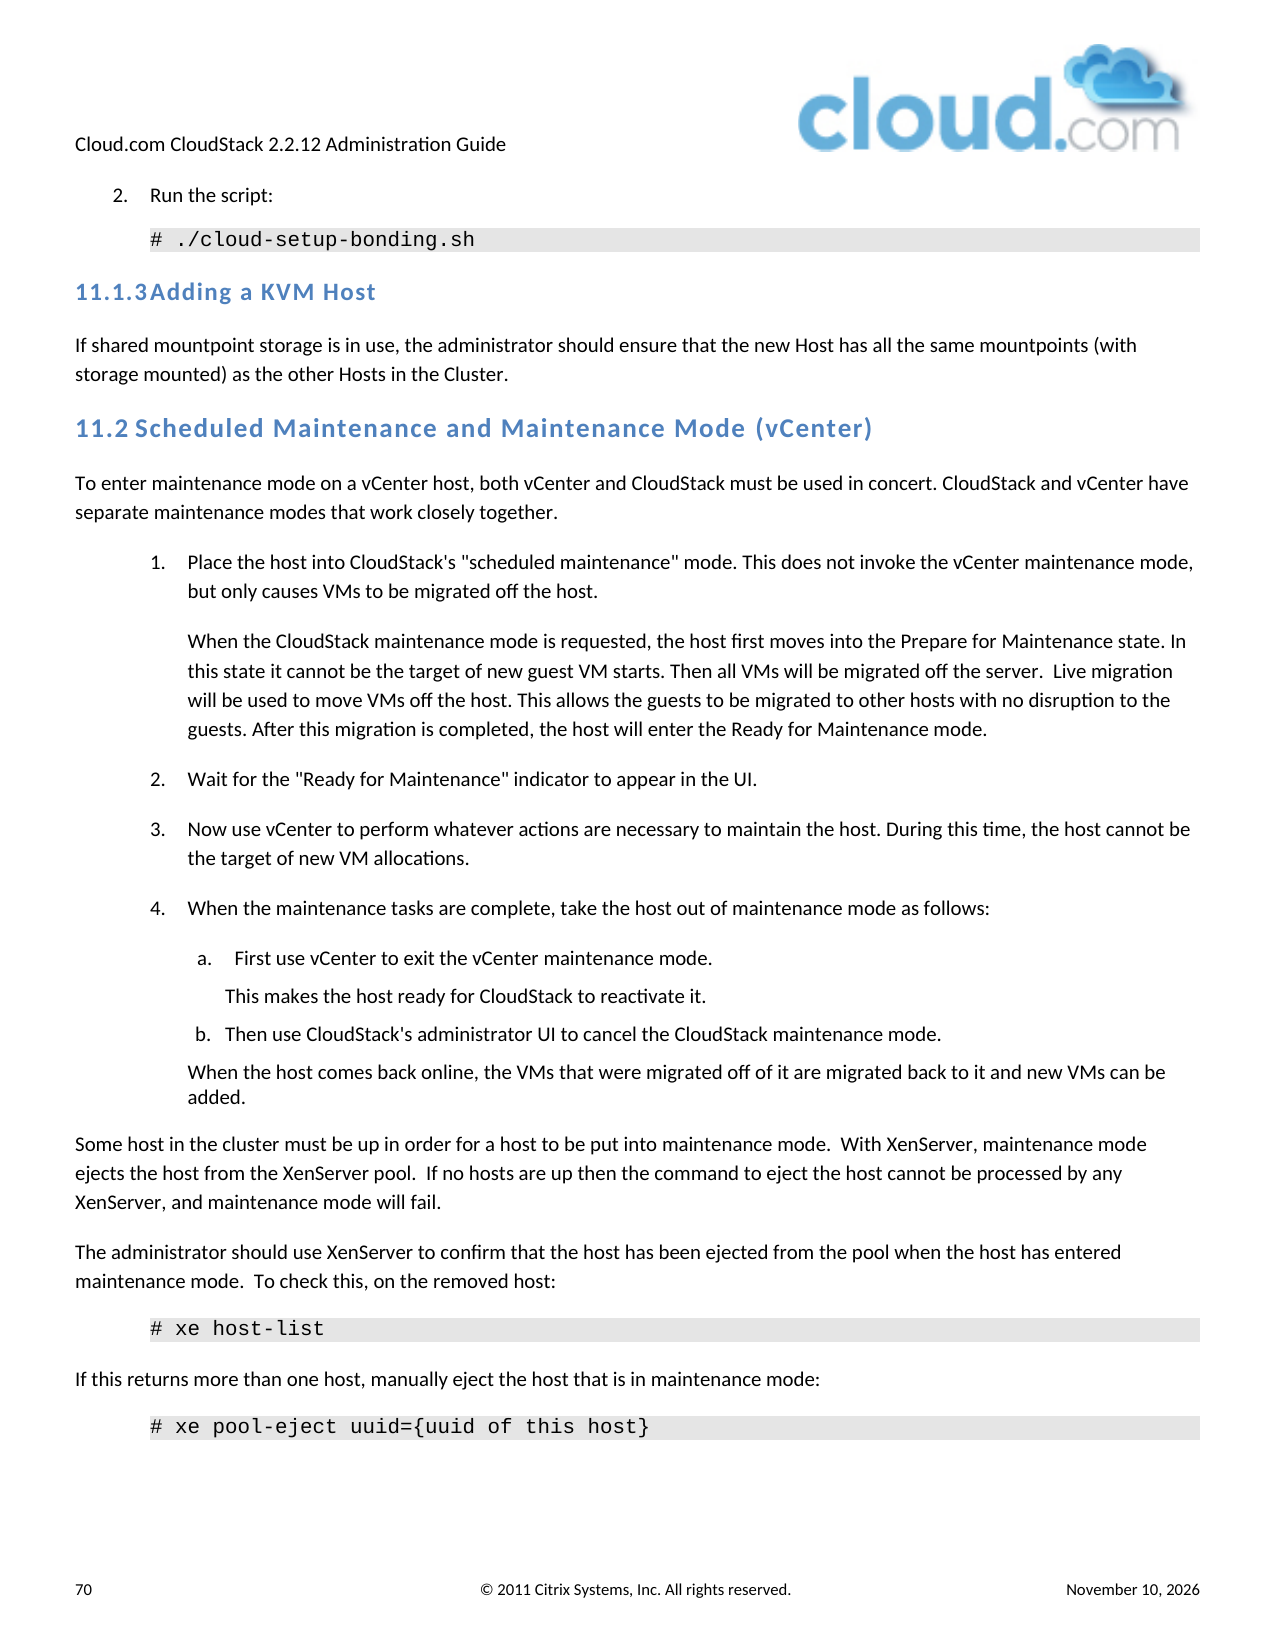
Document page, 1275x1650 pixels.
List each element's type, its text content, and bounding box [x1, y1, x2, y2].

text # xe host-list [150, 1318, 1200, 1342]
list Now use vCenter to perform whatever actions are necessary to maintain the host. During this time, the host cannot be the target of new VM allocations. [150, 816, 1200, 871]
list Run the script: [112, 182, 1200, 208]
list This makes the host ready for CloudStack to reactivate it. [225, 983, 1200, 1009]
text The administrator should use XenServer to confirm that the host has been ejected from the pool when the host has entered maintenance mode. To check this, on the removed host: [75, 1239, 1200, 1294]
subtitle Scheduled Maintenance and Maintenance Mode (vCenter) [75, 412, 1200, 444]
text If shared mountpoint storage is in use, the administrator should ensure that the new Host has all the same mountpoints (with storage mounted) as the other Hosts in the Cluster. [75, 332, 1200, 387]
list Then use CloudStack's administrator UI to cancel the CloudStack maintenance mode. [195, 1021, 1200, 1047]
text Some host in the cluster must be up in order for a host to be put into maintenance mode. With XenServer, maintenance mode ejects the host from the XenServer pool. If no hosts are up then the command to eject the host cannot be processed by any XenServer, and maintenance mode will fail. [75, 1131, 1200, 1214]
subtitle Adding a KVM Host [75, 277, 1200, 307]
text If this returns more than one host, manually eject the host that is in maintenance mode: [75, 1366, 1200, 1392]
list Wait for the "Ready for Maintenance" indicator to appear in the UI. [150, 766, 1200, 792]
text # ./cloud-setup-bonding.sh [150, 228, 1200, 252]
list Place the host into CloudStack's "scheduled maintenance" mode. This does not invoke the vCenter maintenance mode, but only causes VMs to be migrated off the host. [150, 549, 1200, 604]
list First use vCenter to exit the vCenter maintenance mode. [197, 945, 1200, 971]
text # xe pool-eject uuid={uuid of this host} [150, 1416, 1200, 1440]
list When the CloudStack maintenance mode is requested, the host first moves into the Prepare for Maintenance state. In this state it cannot be the target of new guest VM starts. Then all VMs will be migrated off the server. Live migration will be used to move VMs off the host. This allows the guests to be migrated to other hosts with no disruption to the guests. After this migration is completed, the host will enter the Ready for Maintenance mode. [187, 629, 1200, 742]
list When the maintenance tasks are complete, take the host out of maintenance mode as follows: [150, 895, 1200, 921]
text To enter maintenance mode on a vCenter host, both vCenter and CloudStack must be used in concert. CloudStack and vCenter have separate maintenance modes that work closely together. [75, 470, 1200, 525]
picture [798, 44, 1200, 152]
list When the host comes back online, the VMs that were migrated off of it are migrated back to it and new VMs can be added. [187, 1059, 1200, 1110]
